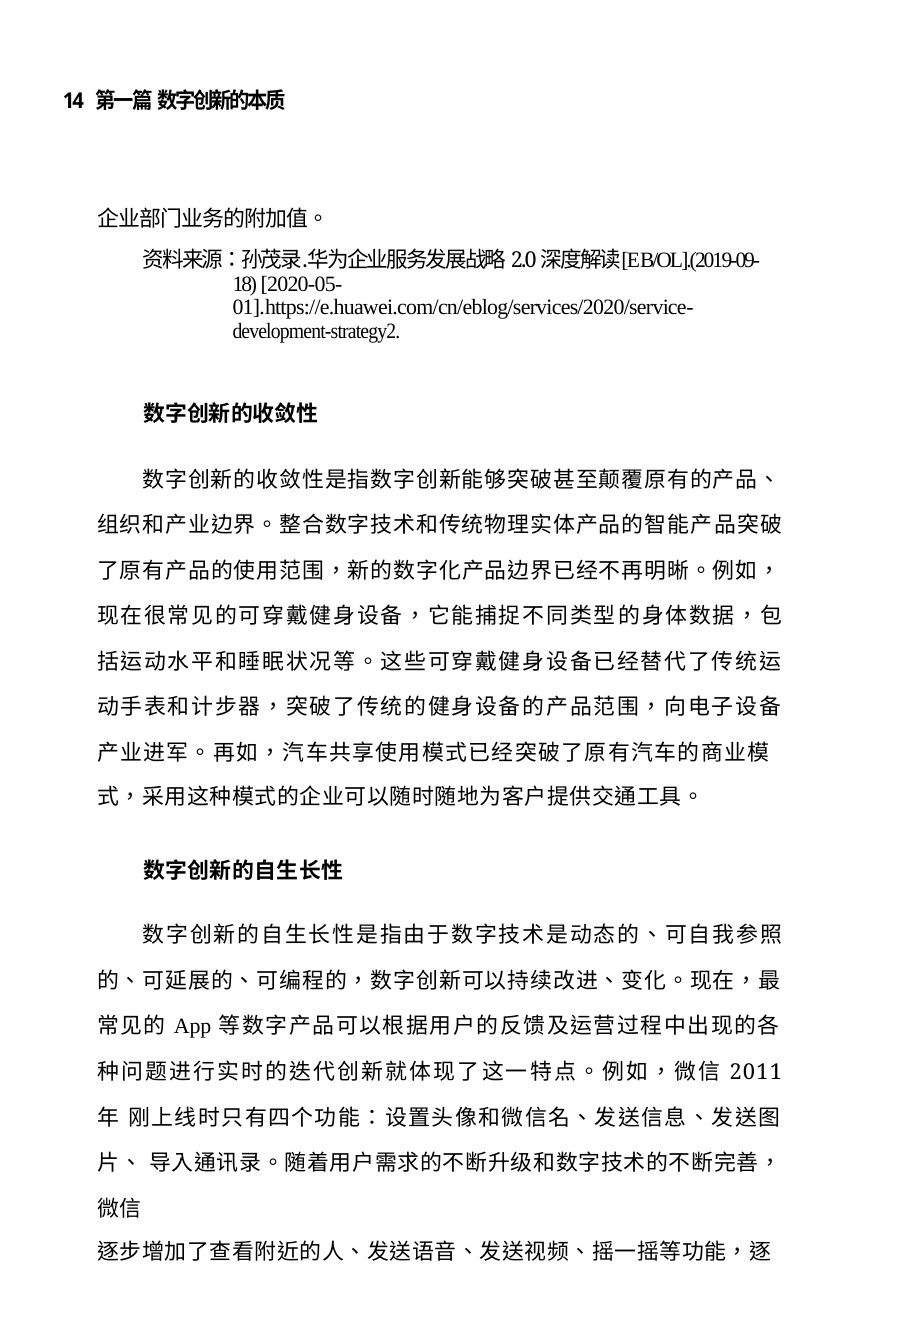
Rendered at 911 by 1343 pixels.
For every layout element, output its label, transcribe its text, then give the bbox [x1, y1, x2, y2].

text 数字创新的自生长性 [143, 857, 782, 884]
text 逐步增加了查看附近的人、发送语音、发送视频、摇一摇等功能，逐 [97, 1238, 782, 1265]
text 数字创新的自生长性是指由于数字技术是动态的、可自我参照 的、可延展的、可编程的，数字创新可以持续改进、变化。现在，最 常见的 App 等数字产品可以根据用户的反馈及运营过程中出现的各 种问题进行实时的迭代创新就体现了这一特点。例如，微信2011年 刚上线时只有四个功能：设置头像和微信名、发送信息、发送图片、 导入通讯录。随着用户需求的不断升级和数字技术的不断完善，微信 [97, 919, 782, 1222]
text 数字创新的收敛性是指数字创新能够突破甚至颠覆原有的产品、 组织和产业边界。整合数字技术和传统物理实体产品的智能产品突破 了原有产品的使用范围，新的数字化产品边界已经不再明晰。例如， 现在很常见的可穿戴健身设备，它能捕捉不同类型的身体数据，包 括运动水平和睡眠状况等。这些可穿戴健身设备已经替代了传统运 动手表和计步器，突破了传统的健身设备的产品范围，向电子设备 产业进军。再如，汽车共享使用模式已经突破了原有汽车的商业模 [97, 464, 782, 767]
text 式，采用这种模式的企业可以随时随地为客户提供交通工具。 [97, 782, 782, 809]
text 资料来源：孙茂录.华为企业服务发展战略2.0深度解读[EB/OL].(2019-09-18) [2020-05-01].https://e.huawei.com/cn/eblog/services/2020/service- development-strategy2. [143, 245, 774, 343]
text 企业部门业务的附加值。 [97, 204, 782, 232]
text 数字创新的收敛性 [143, 399, 782, 427]
text 14 第一篇 数字创新的本质 [63, 87, 782, 114]
